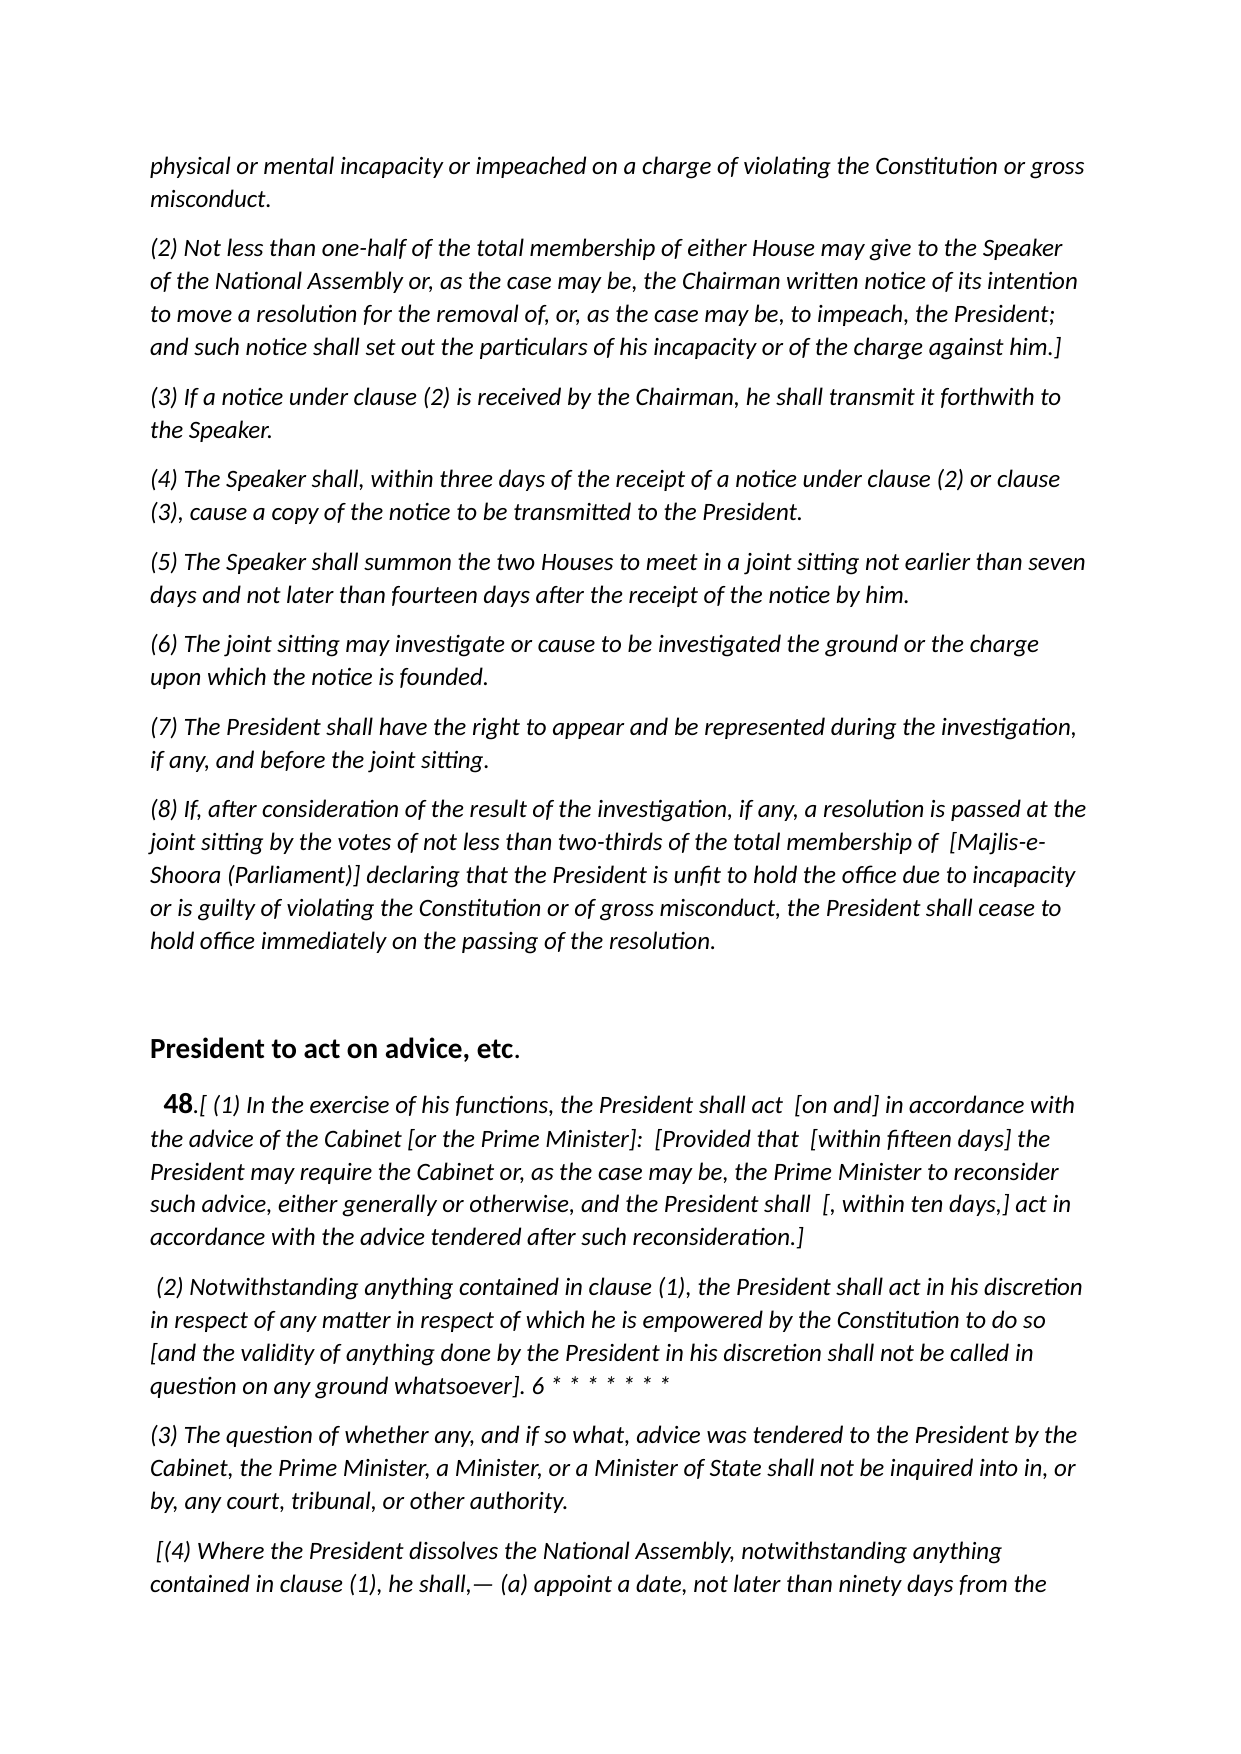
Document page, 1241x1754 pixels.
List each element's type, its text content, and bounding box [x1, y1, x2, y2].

text (2) Notwithstanding anything contained in clause (1), the President shall act in his discretion in respect of any matter in respect of which he is empowered by the Constitution to do so [and the validity of anything done by the President in his discretion shall not be called in question on any ground whatsoever]. 6 * * * * * * * [150, 1271, 1090, 1400]
text (8) If, after consideration of the result of the investigation, if any, a resolution is passed at the joint sitting by the votes of not less than two-thirds of the total membership of [Majlis-e-Shoora (Parliament)] declaring that the President is unfit to hold the office due to incapacity or is guilty of violating the Constitution or of gross misconduct, the President shall cease to hold office immediately on the passing of the resolution. [150, 793, 1090, 956]
text (4) The Speaker shall, within three days of the receipt of a notice under clause (2) or clause (3), cause a copy of the notice to be transmitted to the President. [150, 463, 1090, 527]
text (3) The question of whether any, and if so what, advice was tendered to the President by the Cabinet, the Prime Minister, a Minister, or a Minister of State shall not be inquired into in, or by, any court, tribunal, or other authority. [150, 1419, 1090, 1516]
text President to act on advice, etc. [150, 1030, 1090, 1065]
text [150, 1535, 1090, 1598]
text (6) The joint sitting may investigate or cause to be investigated the ground or the charge upon which the notice is founded. [150, 628, 1090, 692]
text (5) The Speaker shall summon the two Houses to meet in a joint sitting not earlier than seven days and not later than fourteen days after the receipt of the notice by him. [150, 546, 1090, 609]
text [150, 150, 1090, 213]
text (3) If a notice under clause (2) is received by the Chairman, he shall transmit it forthwith to the Speaker. [150, 381, 1090, 444]
text (2) Not less than one-half of the total membership of either House may give to the Speaker of the National Assembly or, as the case may be, the Chairman written notice of its intention to move a resolution for the removal of, or, as the case may be, to impeach, the President; and such notice shall set out the particulars of his incapacity or of the charge against him.] [150, 232, 1090, 362]
text 48.[ (1) In the exercise of his functions, the President shall act [on and] in accordance with the advice of the Cabinet [or the Prime Minister]: [Provided that [within fifteen days] the President may require the Cabinet or, as the case may be, the Prime Minister to reconsider such advice, either generally or otherwise, and the President shall [, within ten days,] act in accordance with the advice tendered after such reconsideration.] [150, 1085, 1090, 1252]
text (7) The President shall have the right to appear and be represented during the investigation, if any, and before the joint sitting. [150, 711, 1090, 774]
